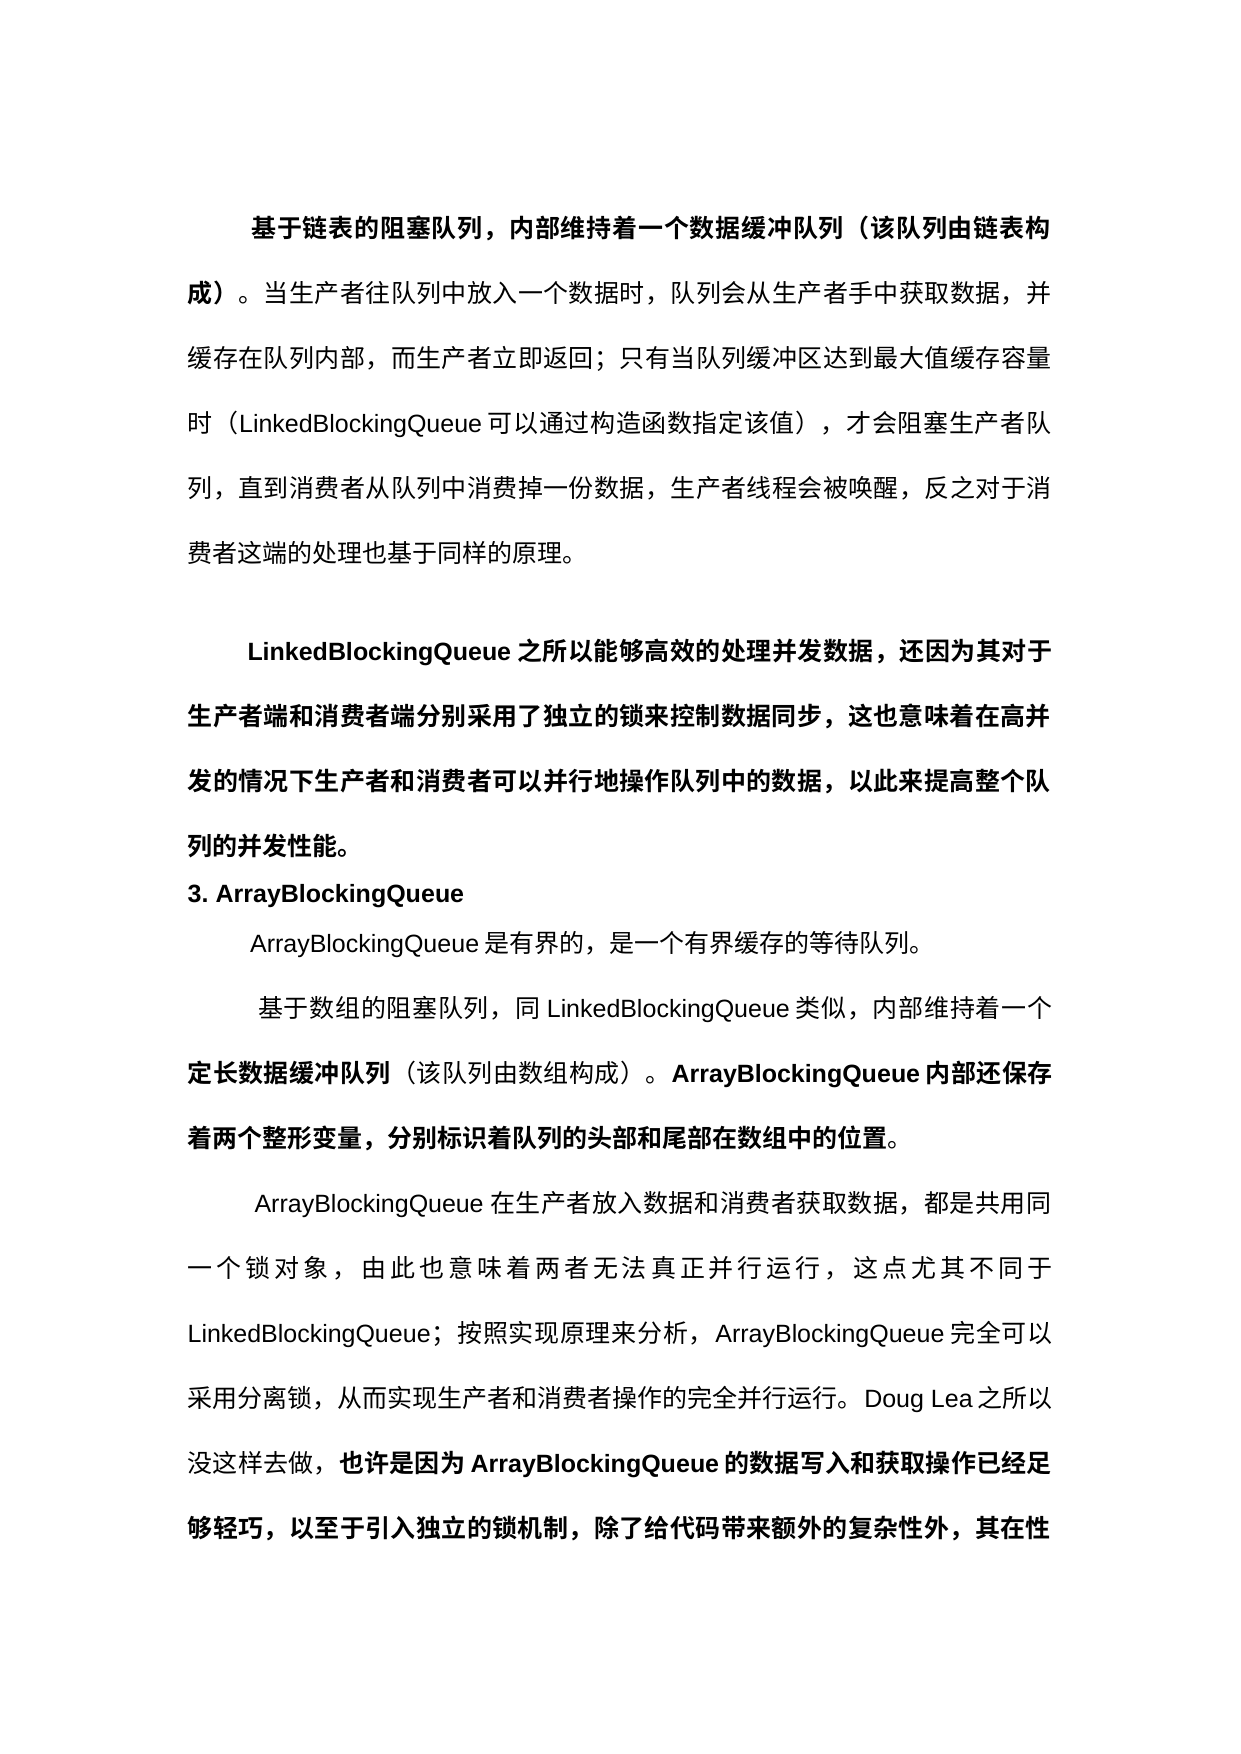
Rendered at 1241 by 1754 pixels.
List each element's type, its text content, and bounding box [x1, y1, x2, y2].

text 基于链表的阻塞队列，内部维持着一个数据缓冲队列（该队列由链表构成）。当生产者往队列中放入一个数据时，队列会从生产者手中获取数据，并缓存在队列内部，而生产者立即返回；只有当队列缓冲区达到最大值缓存容量时（LinkedBlockingQueue可以通过构造函数指定该值），才会阻塞生产者队列，直到消费者从队列中消费掉一份数据，生产者线程会被唤醒，反之对于消费者这端的处理也基于同样的原理。 [187, 194, 1053, 584]
text 3. ArrayBlockingQueue [187, 877, 1053, 909]
text ArrayBlockingQueue是有界的，是一个有界缓存的等待队列。 [187, 909, 1053, 974]
text 基于数组的阻塞队列，同LinkedBlockingQueue类似，内部维持着一个定长数据缓冲队列（该队列由数组构成）。ArrayBlockingQueue内部还保存着两个整形变量，分别标识着队列的头部和尾部在数组中的位置。 [187, 974, 1053, 1169]
text LinkedBlockingQueue之所以能够高效的处理并发数据，还因为其对于生产者端和消费者端分别采用了独立的锁来控制数据同步，这也意味着在高并发的情况下生产者和消费者可以并行地操作队列中的数据，以此来提高整个队列的并发性能。 [187, 617, 1053, 877]
